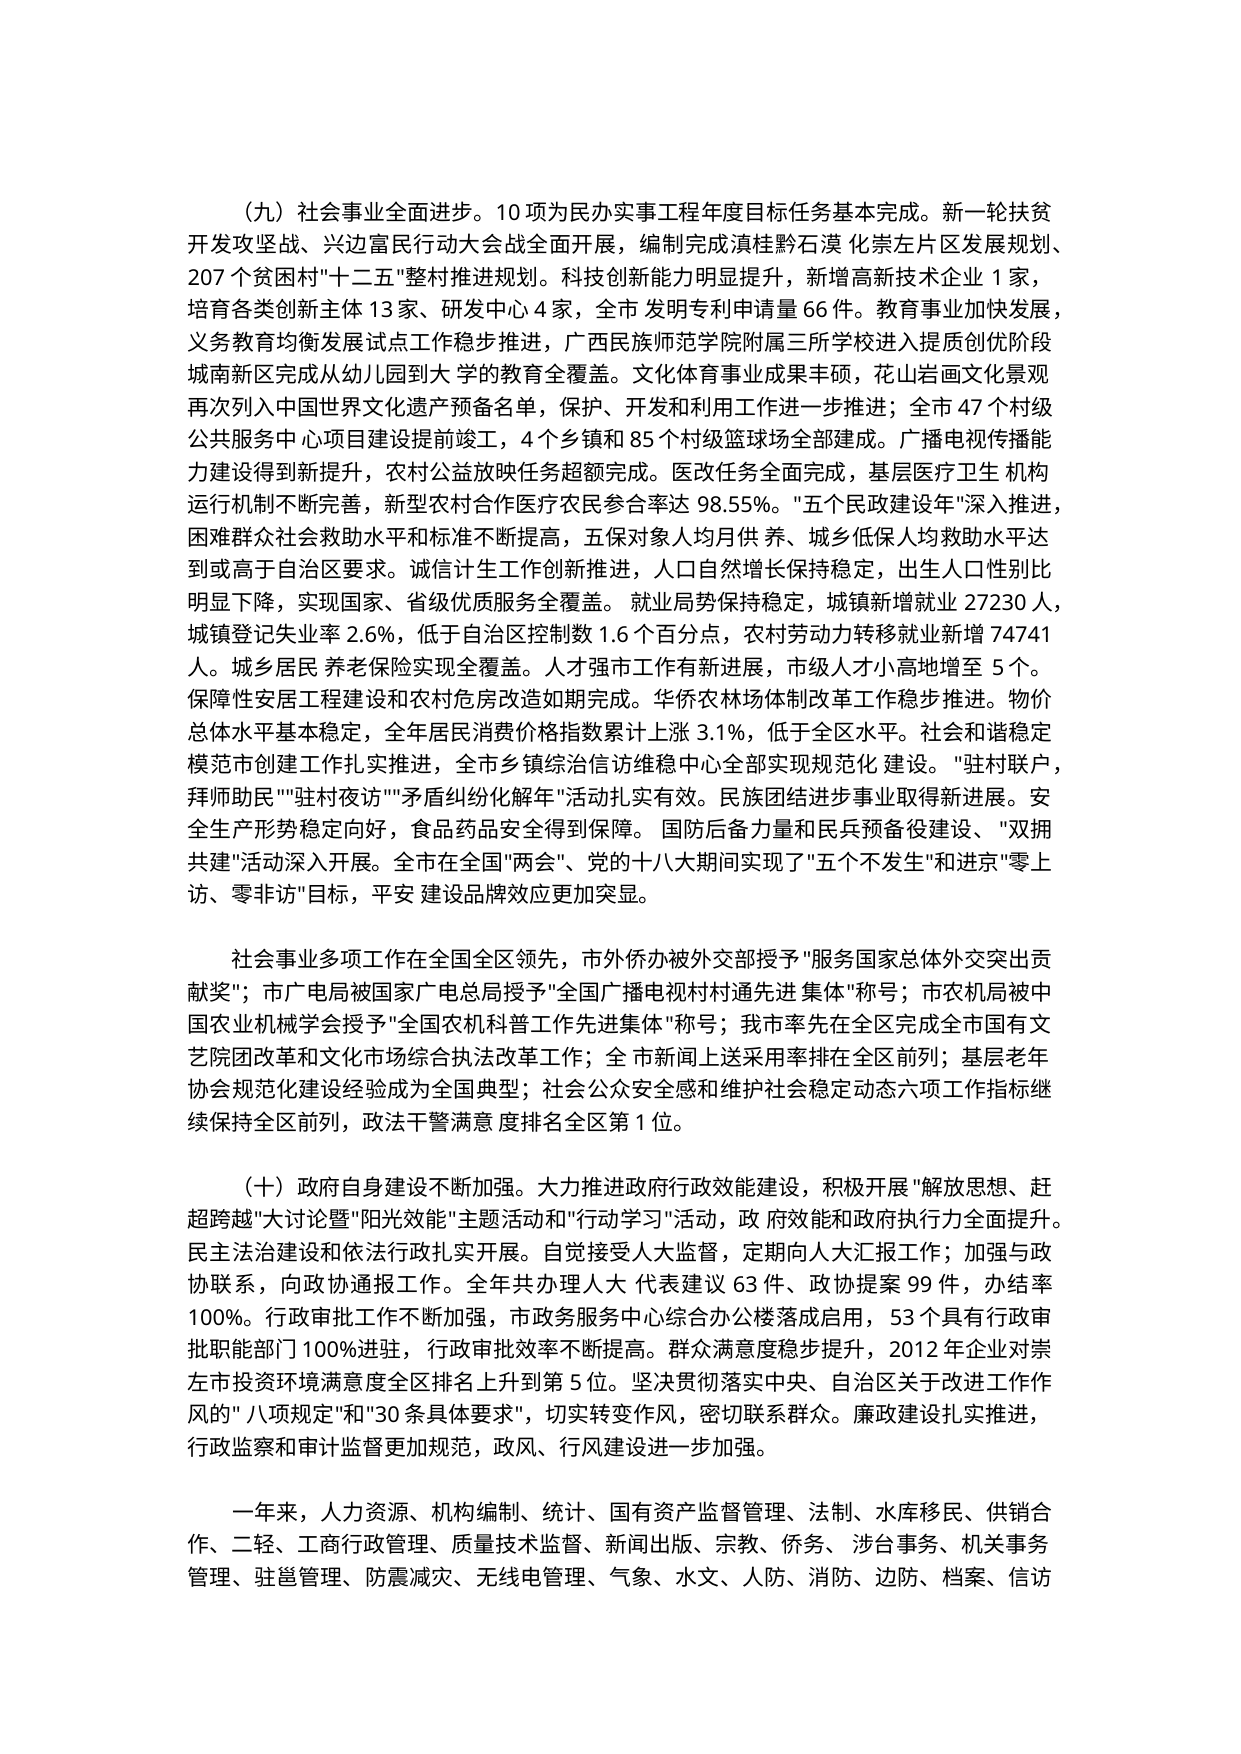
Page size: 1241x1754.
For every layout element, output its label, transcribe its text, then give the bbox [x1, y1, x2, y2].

text （十）政府自身建设不断加强。大力推进政府行政效能建设，积极开展"解放思想、赶超跨越"大讨论暨"阳光效能"主题活动和"行动学习"活动，政 府效能和政府执行力全面提升。民主法治建设和依法行政扎实开展。自觉接受人大监督，定期向人大汇报工作；加强与政协联系，向政协通报工作。全年共办理人大 代表建议63件、政协提案99件，办结率100%。行政审批工作不断加强，市政务服务中心综合办公楼落成启用，53个具有行政审批职能部门100%进驻， 行政审批效率不断提高。群众满意度稳步提升，2012年企业对崇左市投资环境满意度全区排名上升到第5位。坚决贯彻落实中央、自治区关于改进工作作风的" 八项规定"和"30条具体要求"，切实转变作风，密切联系群众。廉政建设扎实推进，行政监察和审计监督更加规范，政风、行风建设进一步加强。 [187, 1169, 1053, 1462]
text 社会事业多项工作在全国全区领先，市外侨办被外交部授予"服务国家总体外交突出贡献奖"；市广电局被国家广电总局授予"全国广播电视村村通先进 集体"称号；市农机局被中国农业机械学会授予"全国农机科普工作先进集体"称号；我市率先在全区完成全市国有文艺院团改革和文化市场综合执法改革工作；全 市新闻上送采用率排在全区前列；基层老年协会规范化建设经验成为全国典型；社会公众安全感和维护社会稳定动态六项工作指标继续保持全区前列，政法干警满意 度排名全区第1位。 [187, 942, 1053, 1137]
text （九）社会事业全面进步。10项为民办实事工程年度目标任务基本完成。新一轮扶贫开发攻坚战、兴边富民行动大会战全面开展，编制完成滇桂黔石漠 化崇左片区发展规划、207个贫困村"十二五"整村推进规划。科技创新能力明显提升，新增高新技术企业1家，培育各类创新主体13家、研发中心4家，全市 发明专利申请量66件。教育事业加快发展，义务教育均衡发展试点工作稳步推进，广西民族师范学院附属三所学校进入提质创优阶段，城南新区完成从幼儿园到大 学的教育全覆盖。文化体育事业成果丰硕，花山岩画文化景观再次列入中国世界文化遗产预备名单，保护、开发和利用工作进一步推进；全市47个村级公共服务中 心项目建设提前竣工，4个乡镇和85个村级篮球场全部建成。广播电视传播能力建设得到新提升，农村公益放映任务超额完成。医改任务全面完成，基层医疗卫生 机构运行机制不断完善，新型农村合作医疗农民参合率达98.55%。"五个民政建设年"深入推进，困难群众社会救助水平和标准不断提高，五保对象人均月供 养、城乡低保人均救助水平达到或高于自治区要求。诚信计生工作创新推进，人口自然增长保持稳定，出生人口性别比明显下降，实现国家、省级优质服务全覆盖。 就业局势保持稳定，城镇新增就业27230人，城镇登记失业率2.6%，低于自治区控制数1.6个百分点，农村劳动力转移就业新增74741人。城乡居民 养老保险实现全覆盖。人才强市工作有新进展，市级人才小高地增至5个。保障性安居工程建设和农村危房改造如期完成。华侨农林场体制改革工作稳步推进。物价 总体水平基本稳定，全年居民消费价格指数累计上涨3.1%，低于全区水平。社会和谐稳定模范市创建工作扎实推进，全市乡镇综治信访维稳中心全部实现规范化 建设。"驻村联户，拜师助民""驻村夜访""矛盾纠纷化解年"活动扎实有效。民族团结进步事业取得新进展。安全生产形势稳定向好，食品药品安全得到保障。 国防后备力量和民兵预备役建设、"双拥共建"活动深入开展。全市在全国"两会"、党的十八大期间实现了"五个不发生"和进京"零上访、零非访"目标，平安 建设品牌效应更加突显。 [187, 194, 1053, 909]
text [187, 1494, 1053, 1592]
